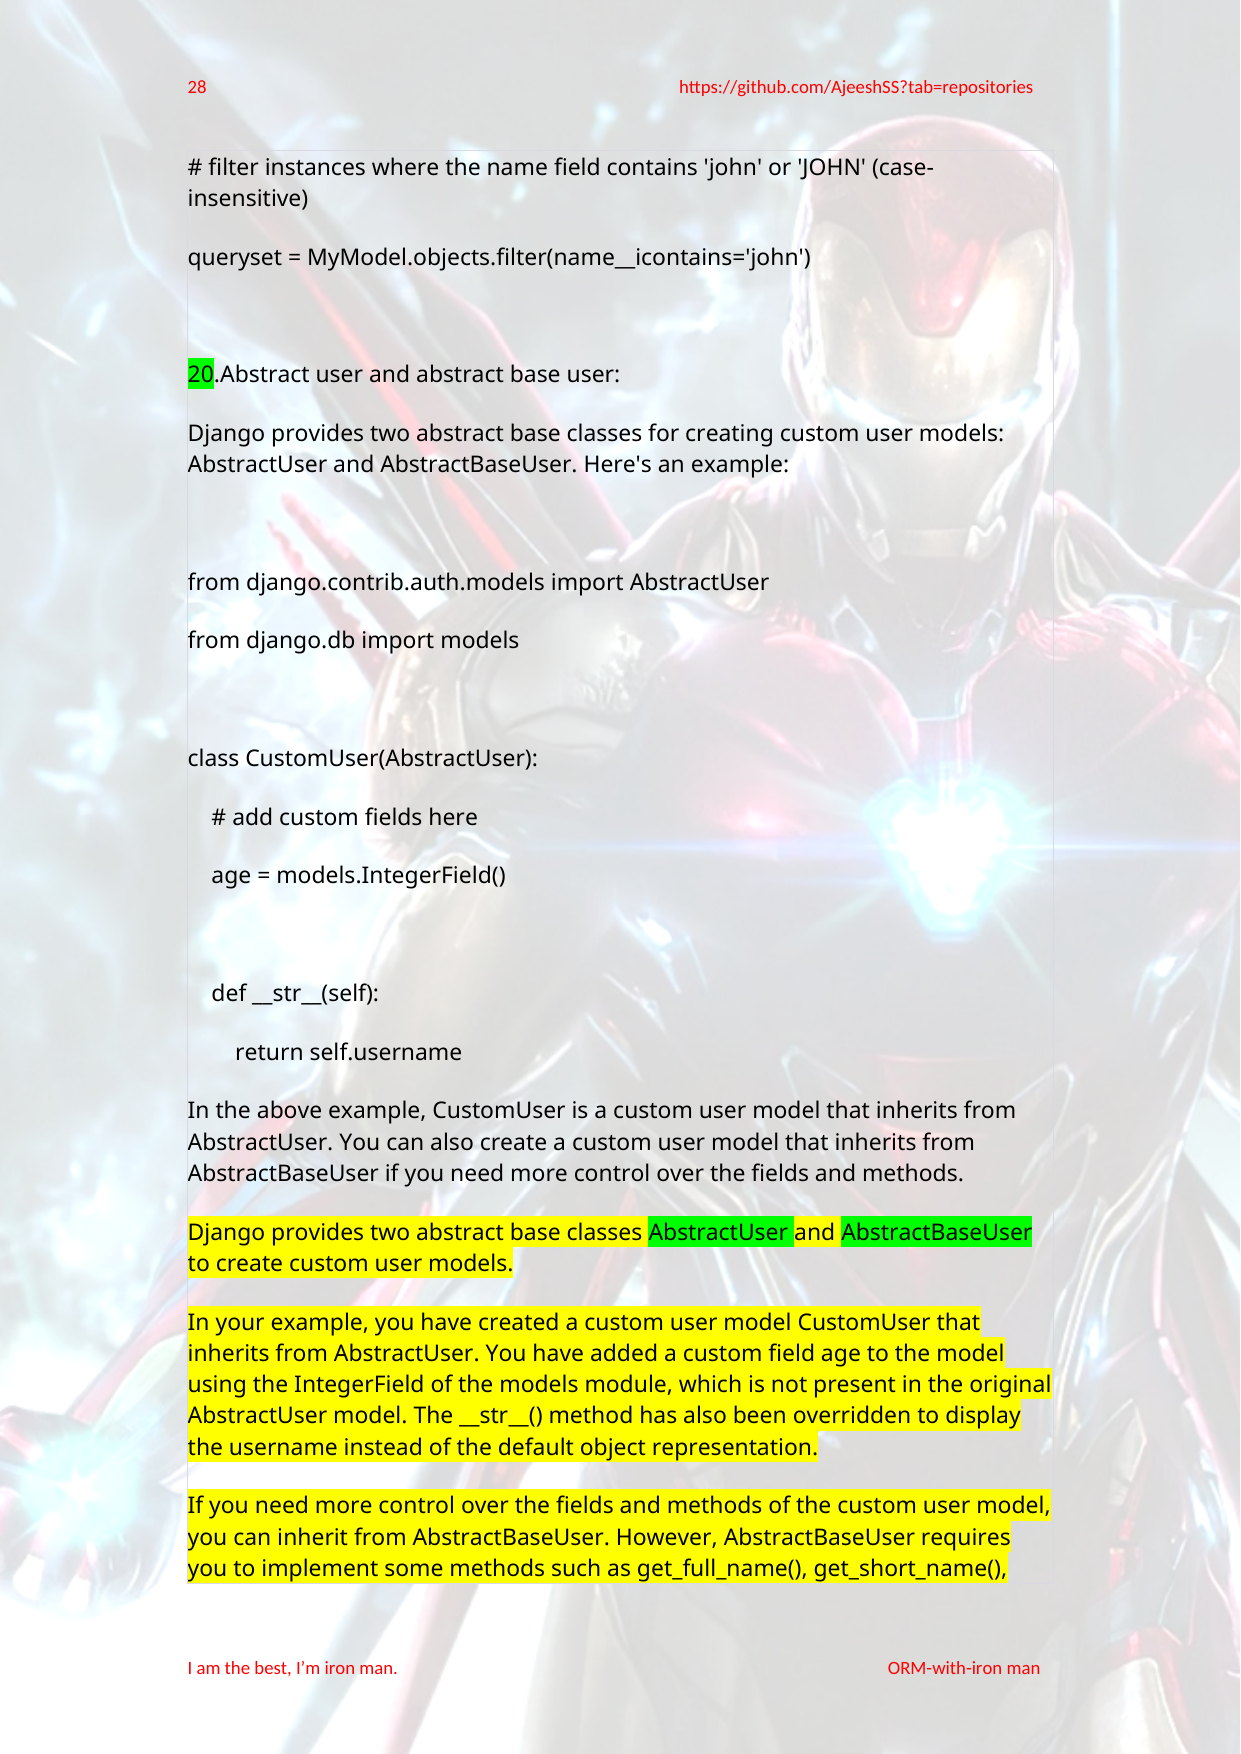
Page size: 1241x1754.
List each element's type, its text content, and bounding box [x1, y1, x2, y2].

text queryset = MyModel.objects.filter(name__icontains='john') [188, 240, 1053, 272]
text def __str__(self): [188, 976, 1053, 1008]
text return self.username [188, 1035, 1053, 1067]
text 20.Abstract user and abstract base user: [188, 357, 1053, 389]
text from django.db import models [188, 624, 1053, 656]
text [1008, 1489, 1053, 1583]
text Django provides two abstract base classes AbstractUser and AbstractBaseUser to create custom user models. [188, 1215, 1053, 1278]
text Django provides two abstract base classes for creating custom user models: AbstractUser and AbstractBaseUser. Here's an example: [188, 416, 1053, 479]
text In the above example, CustomUser is a custom user model that inherits from AbstractUser. You can also create a custom user model that inherits from AbstractBaseUser if you need more control over the fields and methods. [188, 1094, 1053, 1188]
text class CustomUser(AbstractUser): [188, 741, 1053, 773]
text # add custom fields here [188, 800, 1053, 832]
text from django.contrib.auth.models import AbstractUser [188, 565, 1053, 597]
text age = models.IntegerField() [188, 859, 1053, 891]
text # filter instances where the name field contains 'john' or 'JOHN' (case-insensitive) [188, 151, 1053, 213]
